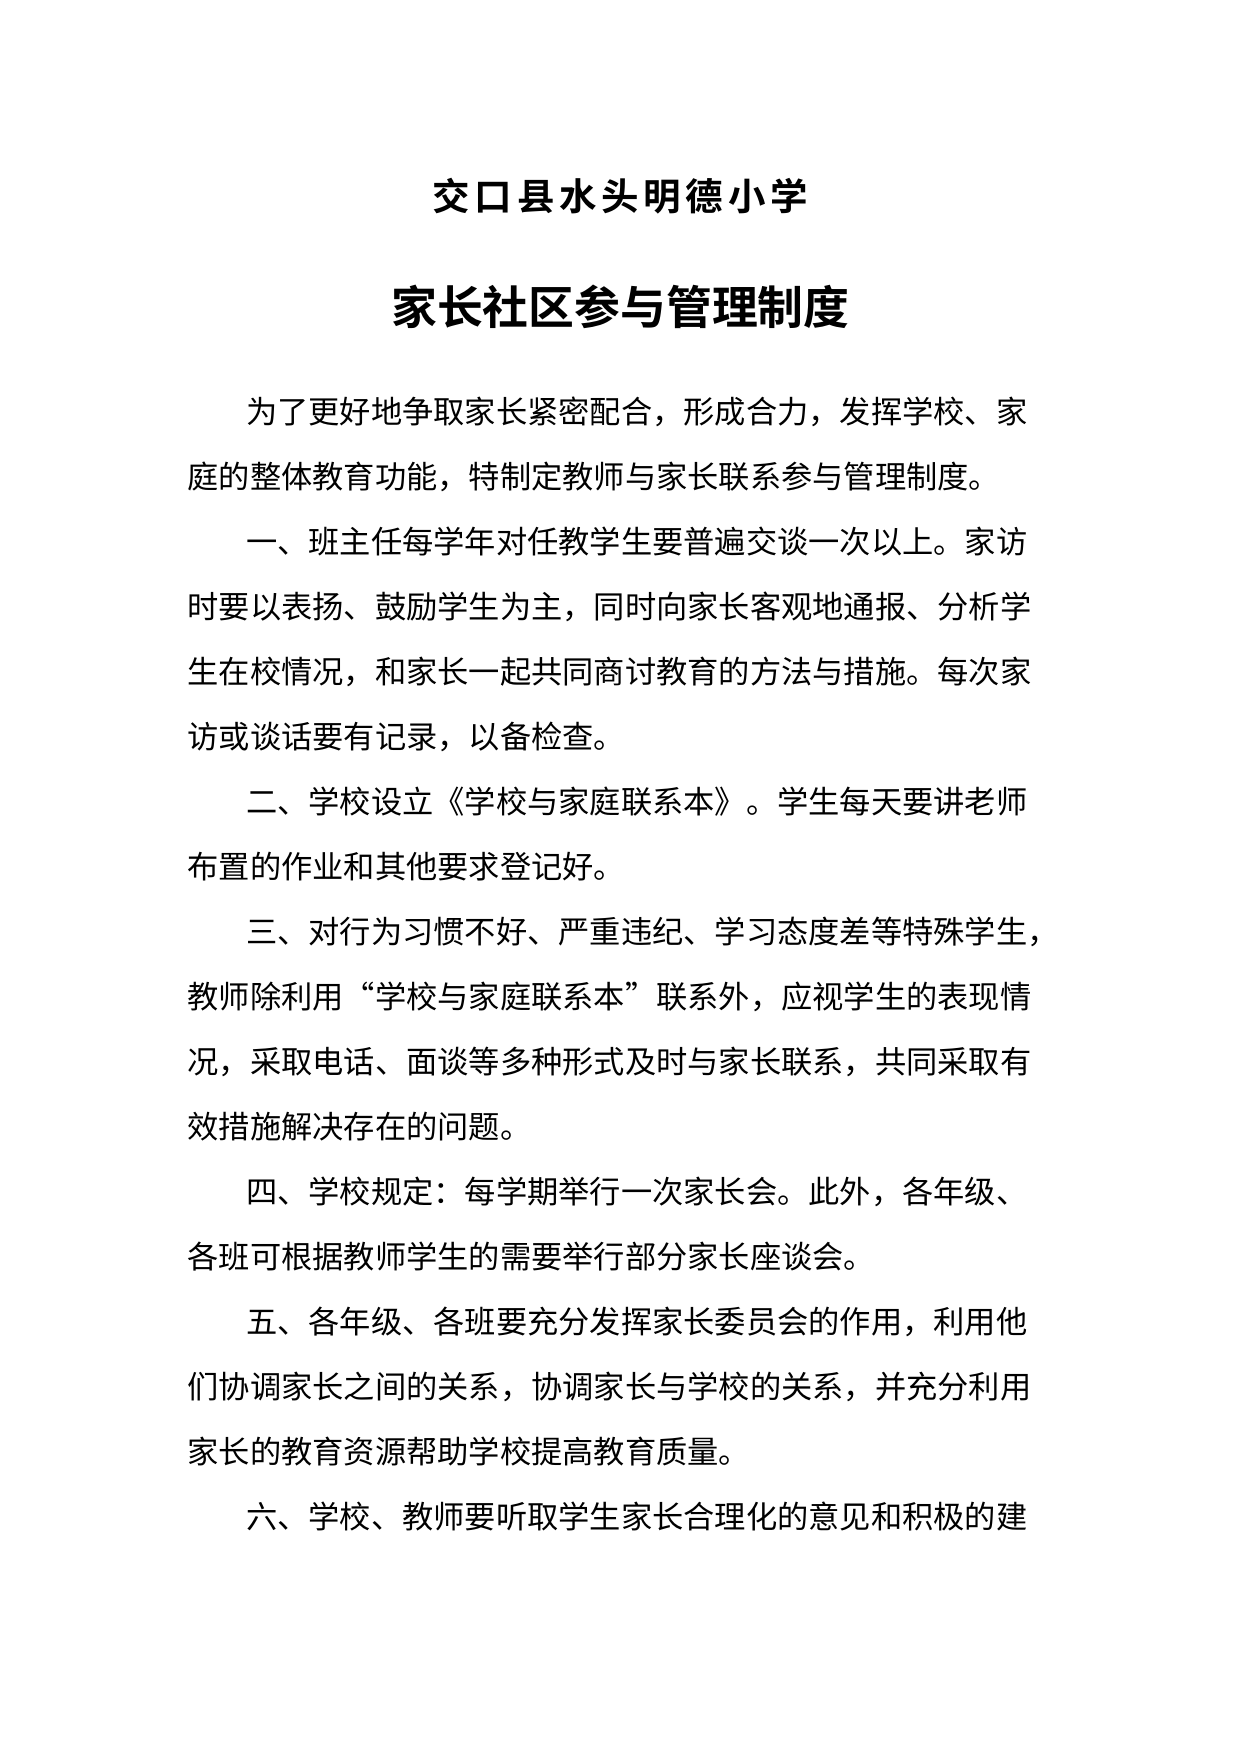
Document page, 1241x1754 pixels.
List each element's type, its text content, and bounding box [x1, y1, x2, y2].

text 四、学校规定：每学期举行一次家长会。此外，各年级、各班可根据教师学生的需要举行部分家长座谈会。 [187, 1157, 1053, 1287]
text 五、各年级、各班要充分发挥家长委员会的作用，利用他们协调家长之间的关系，协调家长与学校的关系，并充分利用家长的教育资源帮助学校提高教育质量。 [187, 1287, 1053, 1482]
text 为了更好地争取家长紧密配合，形成合力，发挥学校、家庭的整体教育功能，特制定教师与家长联系参与管理制度。 [187, 377, 1053, 507]
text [187, 1482, 1053, 1547]
text 一、班主任每学年对任教学生要普遍交谈一次以上。家访时要以表扬、鼓励学生为主，同时向家长客观地通报、分析学生在校情况，和家长一起共同商讨教育的方法与措施。每次家访或谈话要有记录，以备检查。 [187, 507, 1053, 767]
text 交口县水头明德小学 [187, 162, 1053, 227]
text 二、学校设立《学校与家庭联系本》。学生每天要讲老师布置的作业和其他要求登记好。 [187, 767, 1053, 897]
text 家长社区参与管理制度 [187, 256, 1053, 354]
text 三、对行为习惯不好、严重违纪、学习态度差等特殊学生，教师除利用“学校与家庭联系本”联系外，应视学生的表现情况，采取电话、面谈等多种形式及时与家长联系，共同采取有效措施解决存在的问题。 [187, 897, 1053, 1157]
